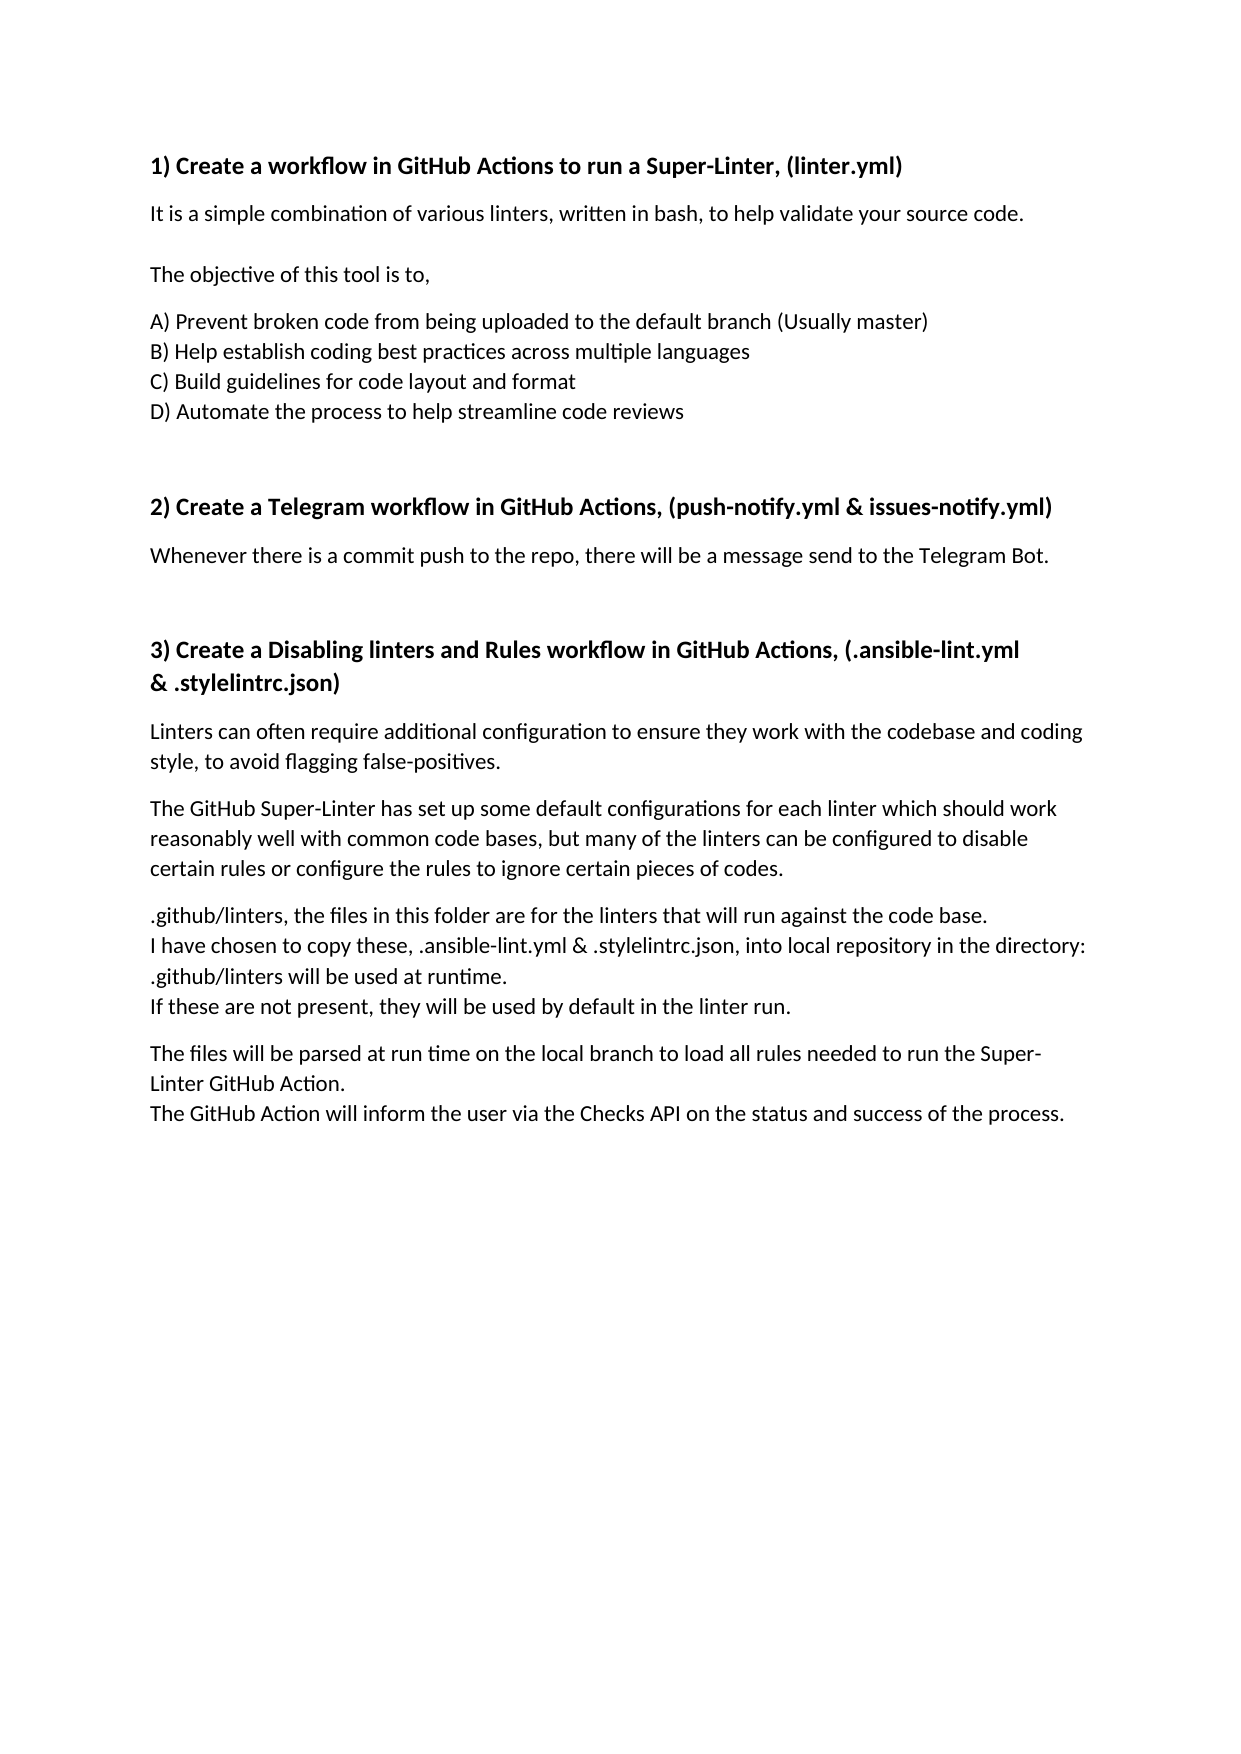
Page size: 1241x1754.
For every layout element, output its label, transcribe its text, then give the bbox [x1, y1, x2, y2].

text It is a simple combination of various linters, written in bash, to help validate your source code. The objective of this tool is to, [150, 199, 1090, 288]
text Whenever there is a commit push to the repo, there will be a message send to the Telegram Bot. [150, 541, 1090, 569]
text 2) Create a Telegram workflow in GitHub Actions, (push-notify.yml & issues-notify.yml) [150, 491, 1090, 522]
text 3) Create a Disabling linters and Rules workflow in GitHub Actions, (.ansible-lint.yml & .stylelintrc.json) [150, 634, 1090, 698]
text .github/linters, the files in this folder are for the linters that will run against the code base. I have chosen to copy these, .ansible-lint.yml & .stylelintrc.json, into local repository in the directory: .github/linters will be used at runtime. If these are not present, they will be used by default in the linter run. [150, 901, 1090, 1020]
text A) Prevent broken code from being uploaded to the default branch (Usually master) B) Help establish coding best practices across multiple languages C) Build guidelines for code layout and format D) Automate the process to help streamline code reviews [150, 307, 1090, 426]
text 1) Create a workflow in GitHub Actions to run a Super-Linter, (linter.yml) [150, 150, 1090, 181]
text The files will be parsed at run time on the local branch to load all rules needed to run the Super-Linter GitHub Action. The GitHub Action will inform the user via the Checks API on the status and success of the process. [150, 1039, 1090, 1127]
text Linters can often require additional configuration to ensure they work with the codebase and coding style, to avoid flagging false-positives. [150, 717, 1090, 775]
text The GitHub Super-Linter has set up some default configurations for each linter which should work reasonably well with common code bases, but many of the linters can be configured to disable certain rules or configure the rules to ignore certain pieces of codes. [150, 794, 1090, 883]
